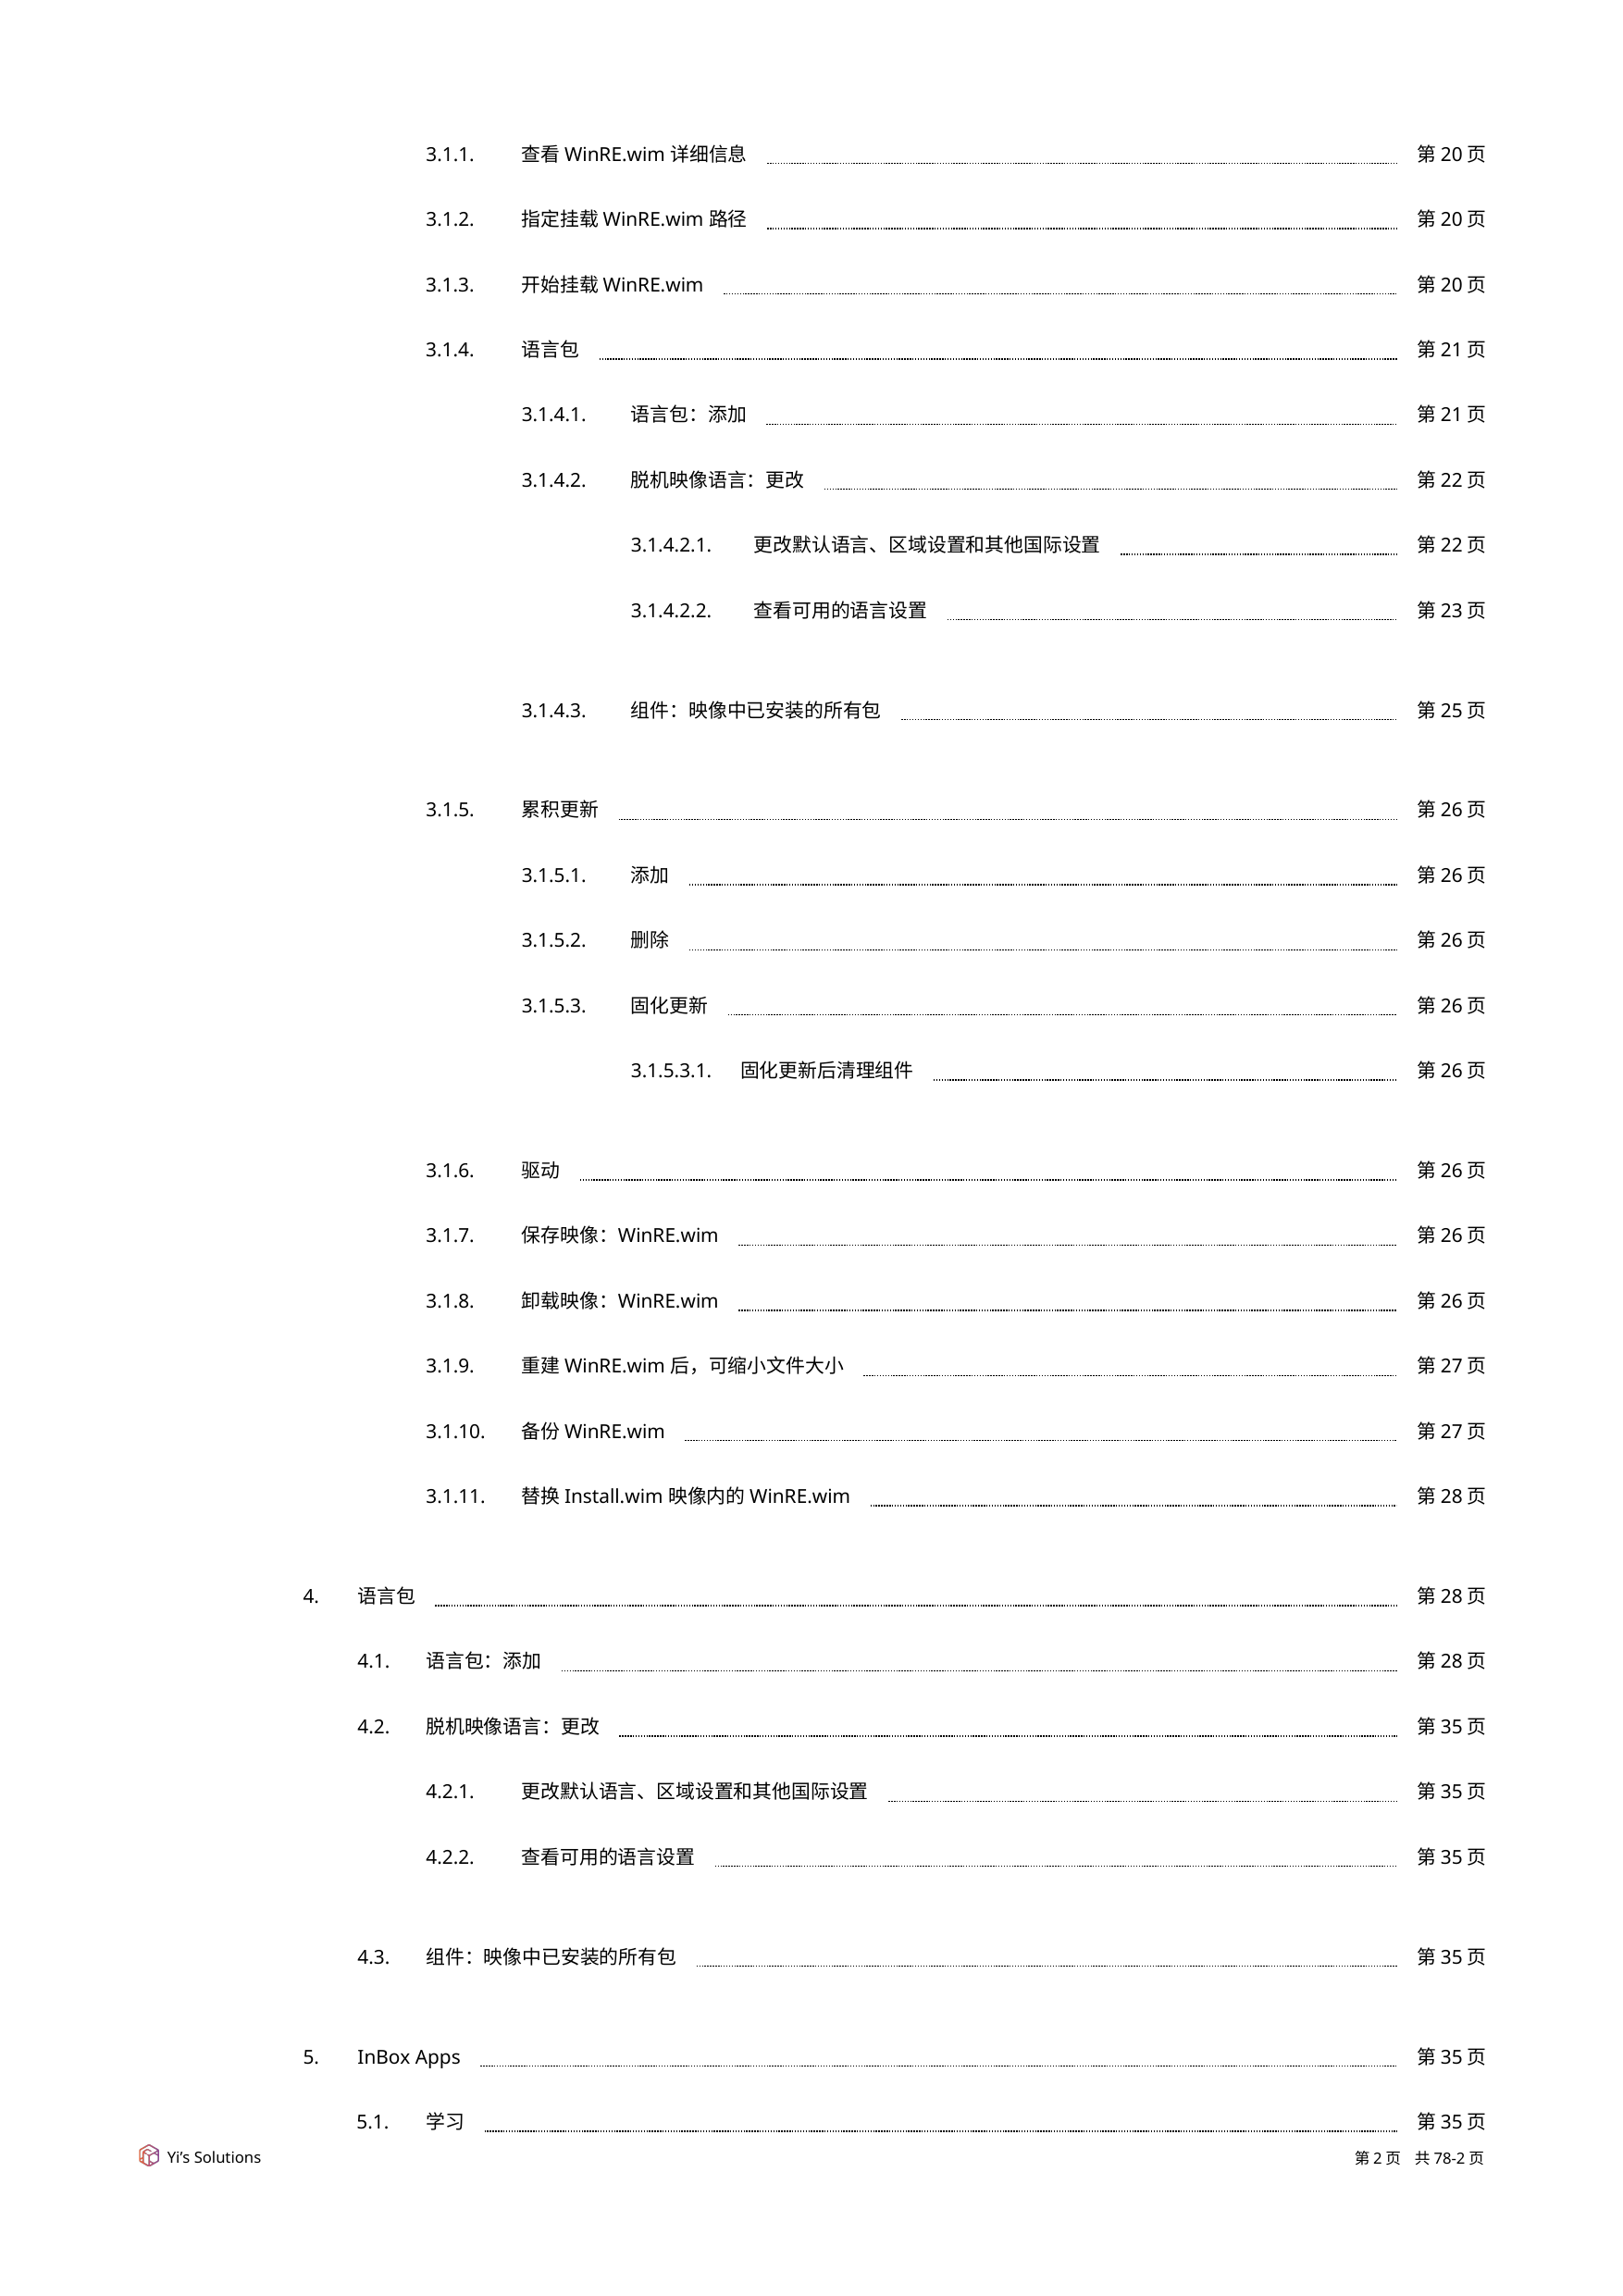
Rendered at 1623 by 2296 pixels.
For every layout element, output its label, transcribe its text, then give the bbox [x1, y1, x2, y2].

list 添加 第 25 页 [521, 860, 1484, 887]
list 查看可用的语言设置 第 34 页 [426, 1842, 1484, 1869]
list 语言包 第 27 页 [303, 1581, 1484, 1609]
list 备份 WinRE.wim 第 27 页 [426, 1416, 1484, 1444]
picture [139, 2144, 159, 2166]
list 驱动 第 26 页 [426, 1155, 1484, 1184]
list 固化更新 第 25 页 [521, 990, 1484, 1018]
list 卸载映像：WinRE.wim 第 26 页 [426, 1285, 1484, 1313]
list 开始挂载 WinRE.wim 第 20 页 [426, 269, 1484, 297]
list 查看可用的语言设置 第 22 页 [631, 595, 1484, 623]
list 组件：映像中已安装的所有包 第 34 页 [357, 1942, 1484, 1969]
list 更改默认语言、区域设置和其他国际设置 第 34 页 [426, 1776, 1484, 1805]
list 查看 WinRE.wim 详细信息 第 20 页 [426, 139, 1484, 167]
list 组件：映像中已安装的所有包 第 25 页 [521, 695, 1484, 723]
list 替换 Install.wim 映像内的 WinRE.wim 第 27 页 [426, 1481, 1484, 1509]
list 更改默认语言、区域设置和其他国际设置 第 22 页 [631, 529, 1484, 558]
list 学习 第 34 页 [356, 2106, 1484, 2135]
list 语言包：添加 第 28 页 [357, 1646, 1484, 1674]
list InBox Apps 第 34 页 [303, 2042, 1484, 2069]
list 语言包 第 20 页 [426, 334, 1484, 363]
list 指定挂载 WinRE.wim 路径 第 20 页 [426, 204, 1484, 232]
list 固化更新后清理组件 第 26 页 [631, 1055, 1484, 1084]
list 保存映像：WinRE.wim 第 26 页 [426, 1221, 1484, 1248]
list 脱机映像语言：更改 第 22 页 [521, 465, 1484, 492]
list 语言包：添加 第 21 页 [521, 400, 1484, 428]
list 删除 第 25 页 [521, 925, 1484, 953]
list 重建 WinRE.wim 后，可缩小文件大小 第 26 页 [426, 1350, 1484, 1379]
list 累积更新 第 25 页 [426, 795, 1484, 823]
list 脱机映像语言：更改 第 33 页 [357, 1711, 1484, 1739]
